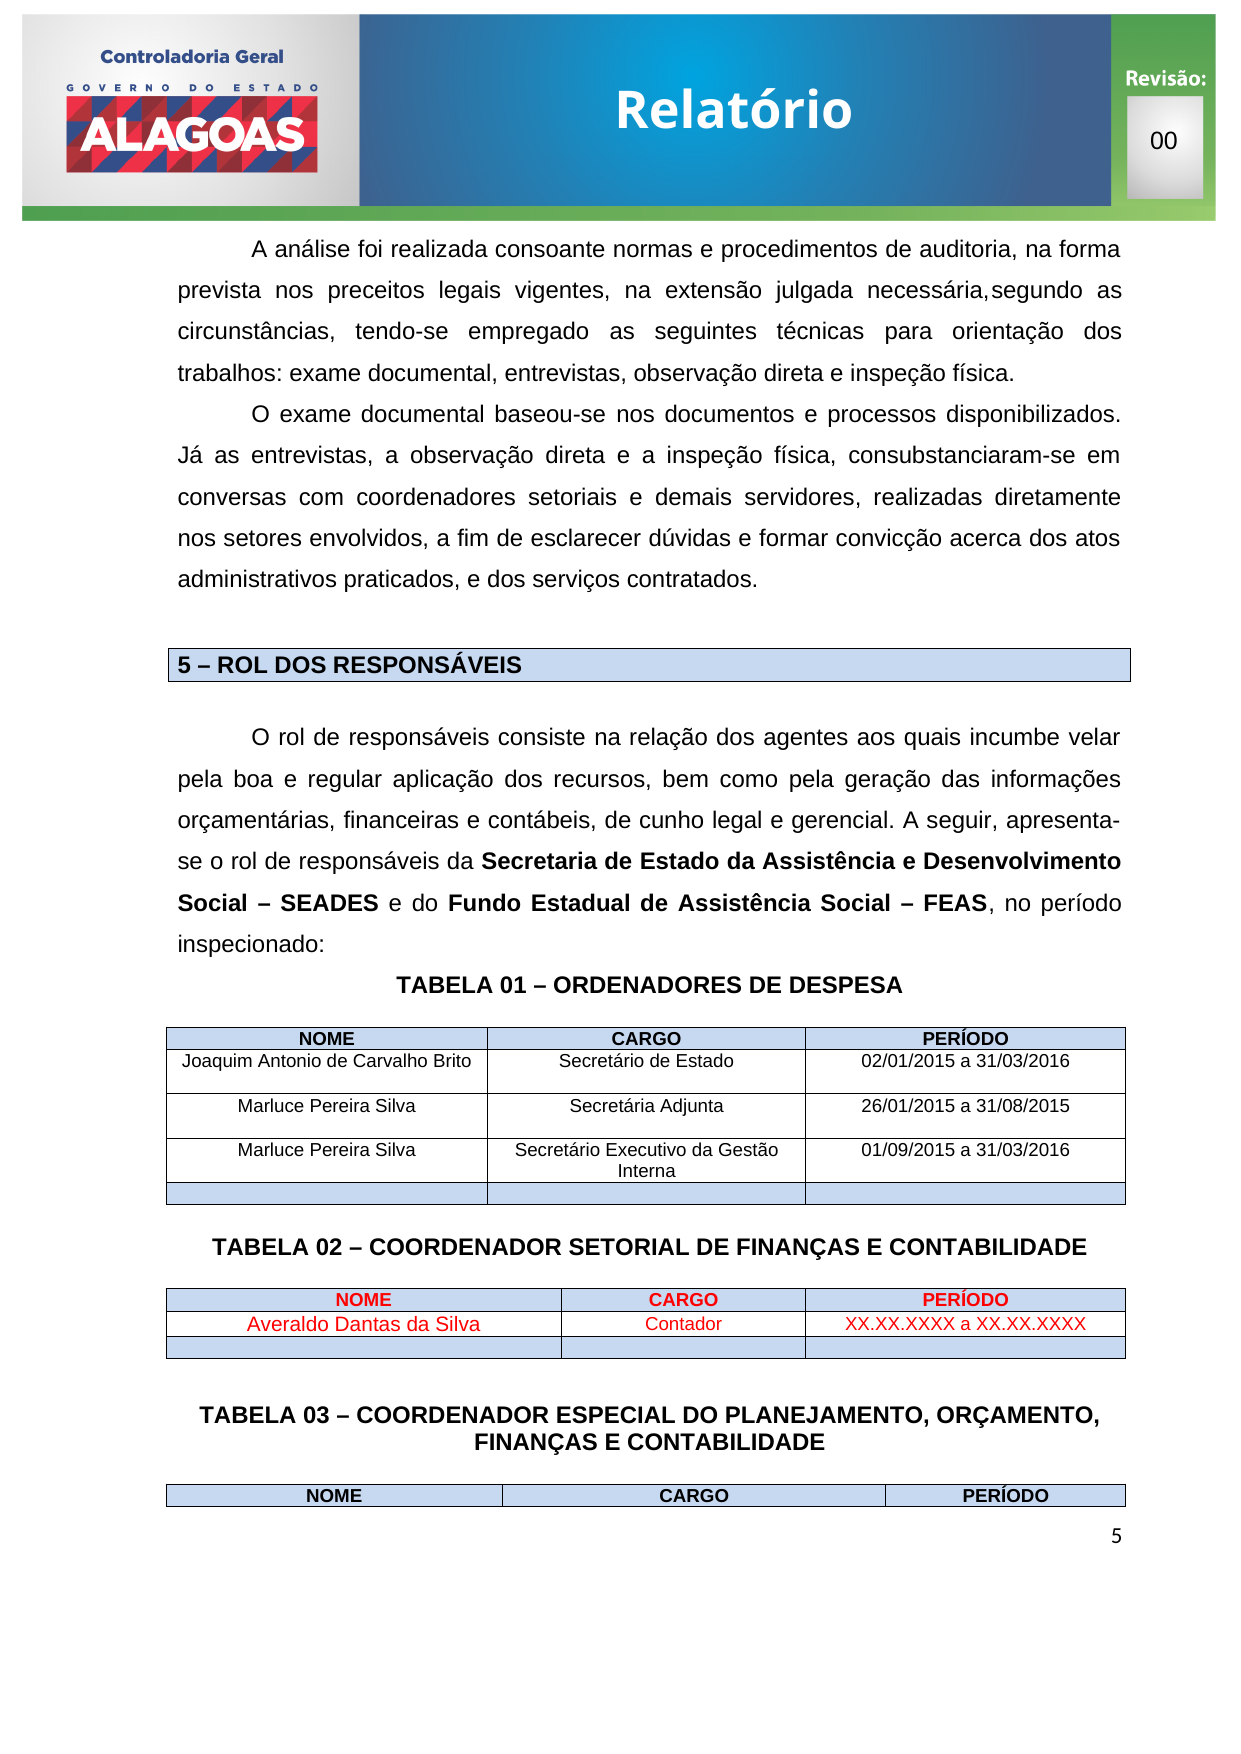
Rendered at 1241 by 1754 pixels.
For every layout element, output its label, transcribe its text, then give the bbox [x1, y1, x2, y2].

table_header PERÍODO [886, 1485, 1125, 1506]
table_cell 26/01/2015 a 31/08/2015 [806, 1094, 1125, 1137]
table_cell [167, 1183, 487, 1204]
picture [22, 14, 1216, 221]
table_header CARGO [562, 1289, 805, 1311]
table_header NOME [167, 1485, 502, 1506]
table_header CARGO [503, 1485, 885, 1506]
text TABELA 01 – ORDENADORES DE DESPESA [177, 971, 1122, 999]
table_header NOME [167, 1289, 561, 1311]
table_cell [562, 1337, 805, 1358]
table_cell 02/01/2015 a 31/03/2016 [806, 1050, 1125, 1093]
table_cell [167, 1337, 561, 1358]
text O exame documental baseou-se nos documentos e processos disponibilizados. Já as entrevistas, a observação direta e a inspeção física, consubstanciaram-se em conversas com coordenadores setoriais e demais servidores, realizadas diretamente nos setores envolvidos, a fim de esclarecer dúvidas e formar convicção acerca dos atos administrativos praticados, e dos serviços contratados. [177, 400, 1122, 593]
table_cell [806, 1337, 1125, 1358]
table_cell Secretário de Estado [488, 1050, 805, 1093]
table_cell Joaquim Antonio de Carvalho Brito [167, 1050, 487, 1093]
table_cell XX.XX.XXXX a XX.XX.XXXX [806, 1312, 1125, 1336]
table_cell Marluce Pereira Silva [167, 1139, 487, 1182]
text O rol de responsáveis consiste na relação dos agentes aos quais incumbe velar pela boa e regular aplicação dos recursos, bem como pela geração das informações orçamentárias, financeiras e contábeis, de cunho legal e gerencial. A seguir, apresenta-se o rol de responsáveis da Secretaria de Estado da Assistência e Desenvolvimento Social – SEADES e do Fundo Estadual de Assistência Social – FEAS, no período inspecionado: [177, 723, 1122, 958]
table_cell Contador [562, 1312, 805, 1336]
table_cell Secretária Adjunta [488, 1094, 805, 1137]
text TABELA 03 – COORDENADOR ESPECIAL DO PLANEJAMENTO, ORÇAMENTO, FINANÇAS E CONTABILIDADE [177, 1401, 1122, 1456]
table_cell [806, 1183, 1125, 1204]
text 5 – ROL DOS RESPONSÁVEIS [169, 649, 1130, 681]
text A análise foi realizada consoante normas e procedimentos de auditoria, na forma prevista nos preceitos legais vigentes, na extensão julgada necessária,segundo as circunstâncias, tendo-se empregado as seguintes técnicas para orientação dos trabalhos: exame documental, entrevistas, observação direta e inspeção física. [177, 177, 1122, 386]
picture [762, 107, 771, 122]
table_header PERÍODO [806, 1289, 1125, 1311]
table_cell Secretário Executivo da Gestão Interna [488, 1139, 805, 1182]
table_header CARGO [488, 1028, 805, 1049]
table_cell Marluce Pereira Silva [167, 1094, 487, 1137]
table_header NOME [167, 1028, 487, 1049]
table_cell 01/09/2015 a 31/03/2016 [806, 1139, 1125, 1182]
table_header PERÍODO [806, 1028, 1125, 1049]
table_cell Averaldo Dantas da Silva [167, 1312, 561, 1336]
table_cell [488, 1183, 805, 1204]
text TABELA 02 – COORDENADOR SETORIAL DE FINANÇAS E CONTABILIDADE [177, 1233, 1122, 1261]
